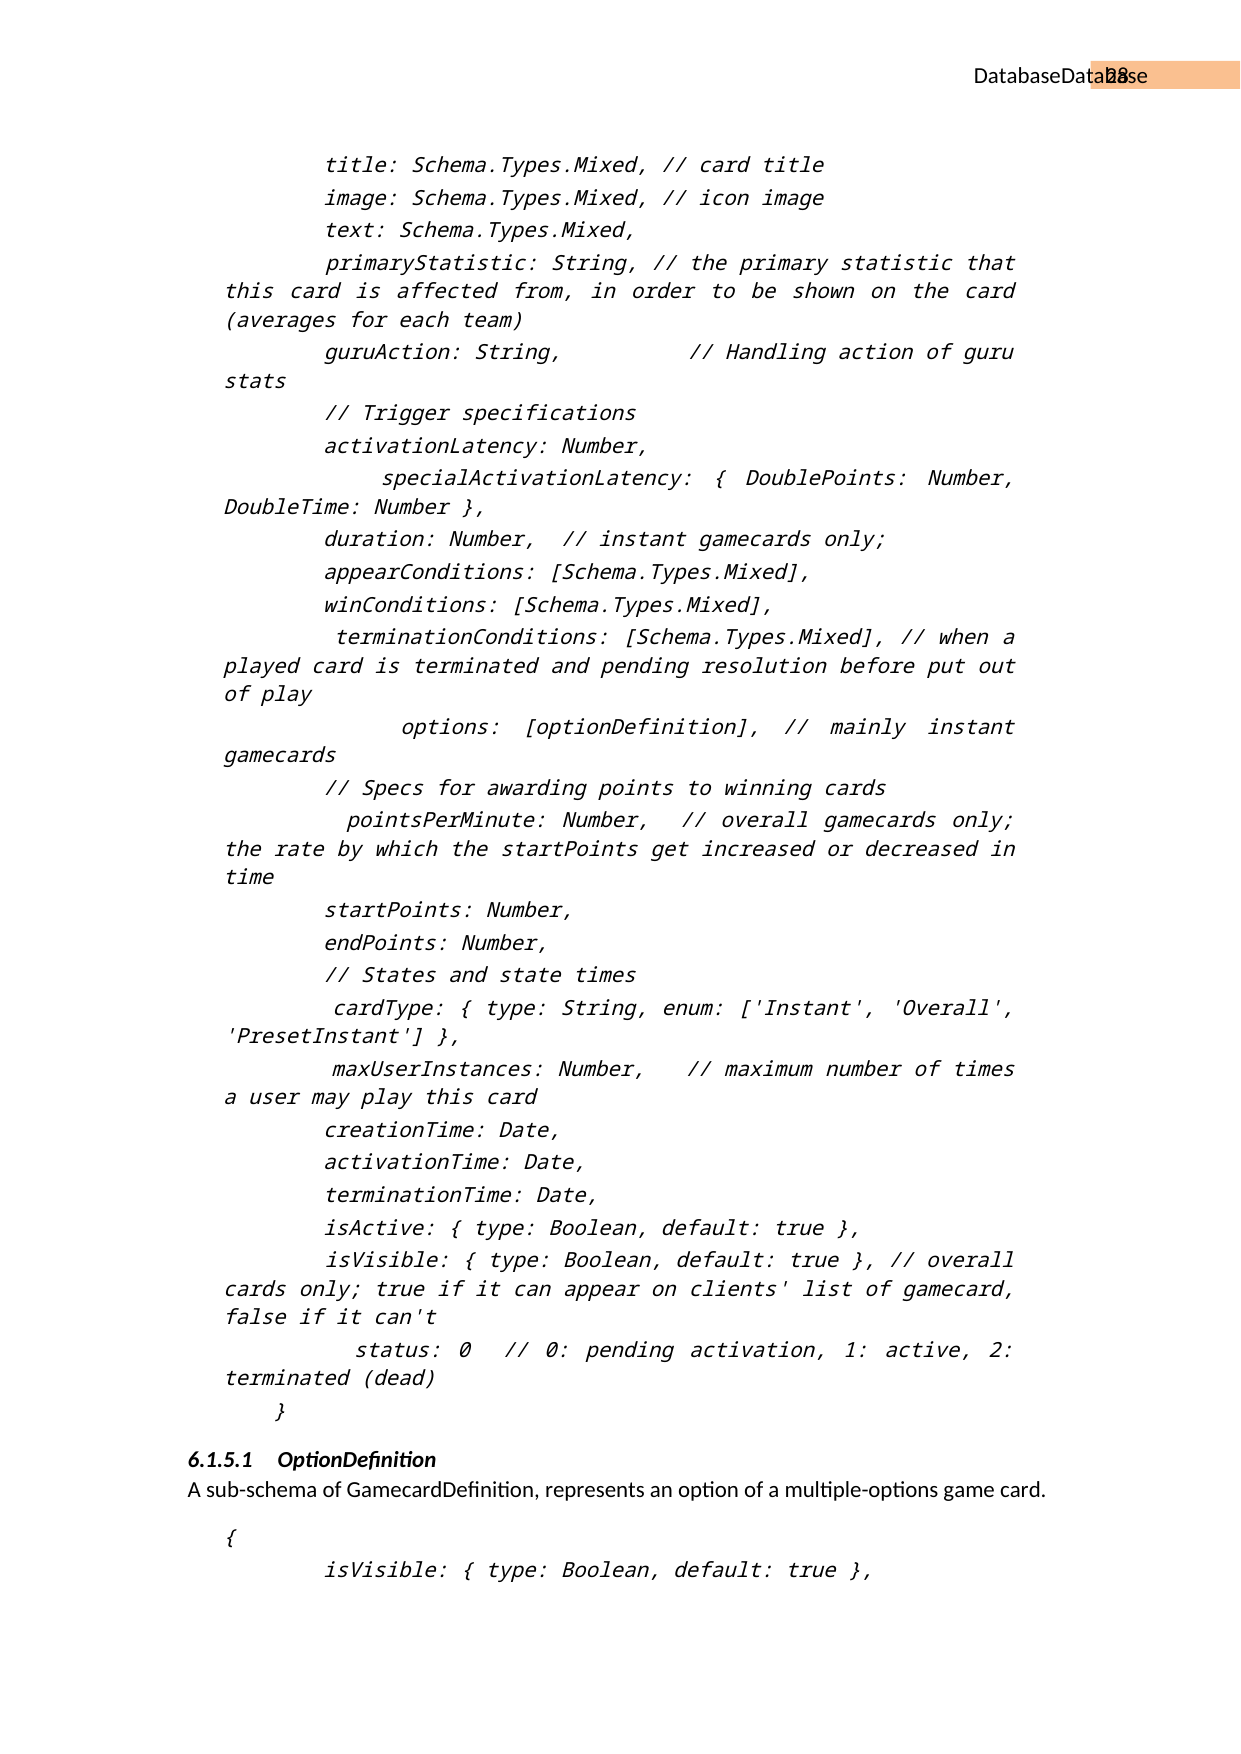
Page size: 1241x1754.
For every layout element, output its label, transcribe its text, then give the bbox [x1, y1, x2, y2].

text activationLatency: Number, [223, 431, 1017, 459]
text activationTime: Date, [223, 1147, 1017, 1176]
text title: Schema.Types.Mixed, // card title [223, 150, 1017, 178]
text duration: Number, // instant gamecards only; [223, 524, 1017, 553]
text options: [optionDefinition], // mainly instant gamecards [223, 712, 1017, 769]
text // Specs for awarding points to winning cards [223, 773, 1017, 801]
text maxUserInstances: Number, // maximum number of times a user may play this card [223, 1054, 1017, 1111]
text } [223, 1396, 1017, 1424]
text pointsPerMinute: Number, // overall gamecards only; the rate by which the startPoints get increased or decreased in time [223, 806, 1017, 891]
text guruAction: String, // Handling action of guru stats [223, 337, 1017, 394]
text cardType: { type: String, enum: ['Instant', 'Overall', 'PresetInstant'] }, [223, 993, 1017, 1050]
text startPoints: Number, [223, 895, 1017, 923]
text // States and state times [223, 960, 1017, 989]
text { [223, 1522, 1017, 1551]
text // Trigger specifications [223, 398, 1017, 427]
text text: Schema.Types.Mixed, [223, 215, 1017, 244]
text specialActivationLatency: { DoublePoints: Number, DoubleTime: Number }, [223, 463, 1017, 520]
text endPoints: Number, [223, 928, 1017, 956]
text terminationConditions: [Schema.Types.Mixed], // when a played card is terminated and pending resolution before put out of play [223, 622, 1017, 708]
text isVisible: { type: Boolean, default: true }, // overall cards only; true if it can appear on clients' list of gamecard, false if it can't [223, 1245, 1017, 1331]
text isActive: { type: Boolean, default: true }, [223, 1213, 1017, 1241]
text creationTime: Date, [223, 1115, 1017, 1143]
text appearConditions: [Schema.Types.Mixed], [223, 557, 1017, 586]
text winConditions: [Schema.Types.Mixed], [223, 590, 1017, 618]
text terminationTime: Date, [223, 1180, 1017, 1208]
text status: 0 // 0: pending activation, 1: active, 2: terminated (dead) [223, 1335, 1017, 1392]
text image: Schema.Types.Mixed, // icon image [223, 183, 1017, 211]
subtitle OptionDefinition [187, 1445, 1053, 1473]
text A sub-schema of GamecardDefinition, represents an option of a multiple-options game card. [187, 1475, 1053, 1503]
text primaryStatistic: String, // the primary statistic that this card is affected from, in order to be shown on the card (averages for each team) [223, 248, 1017, 333]
text isVisible: { type: Boolean, default: true }, [223, 1555, 1017, 1583]
